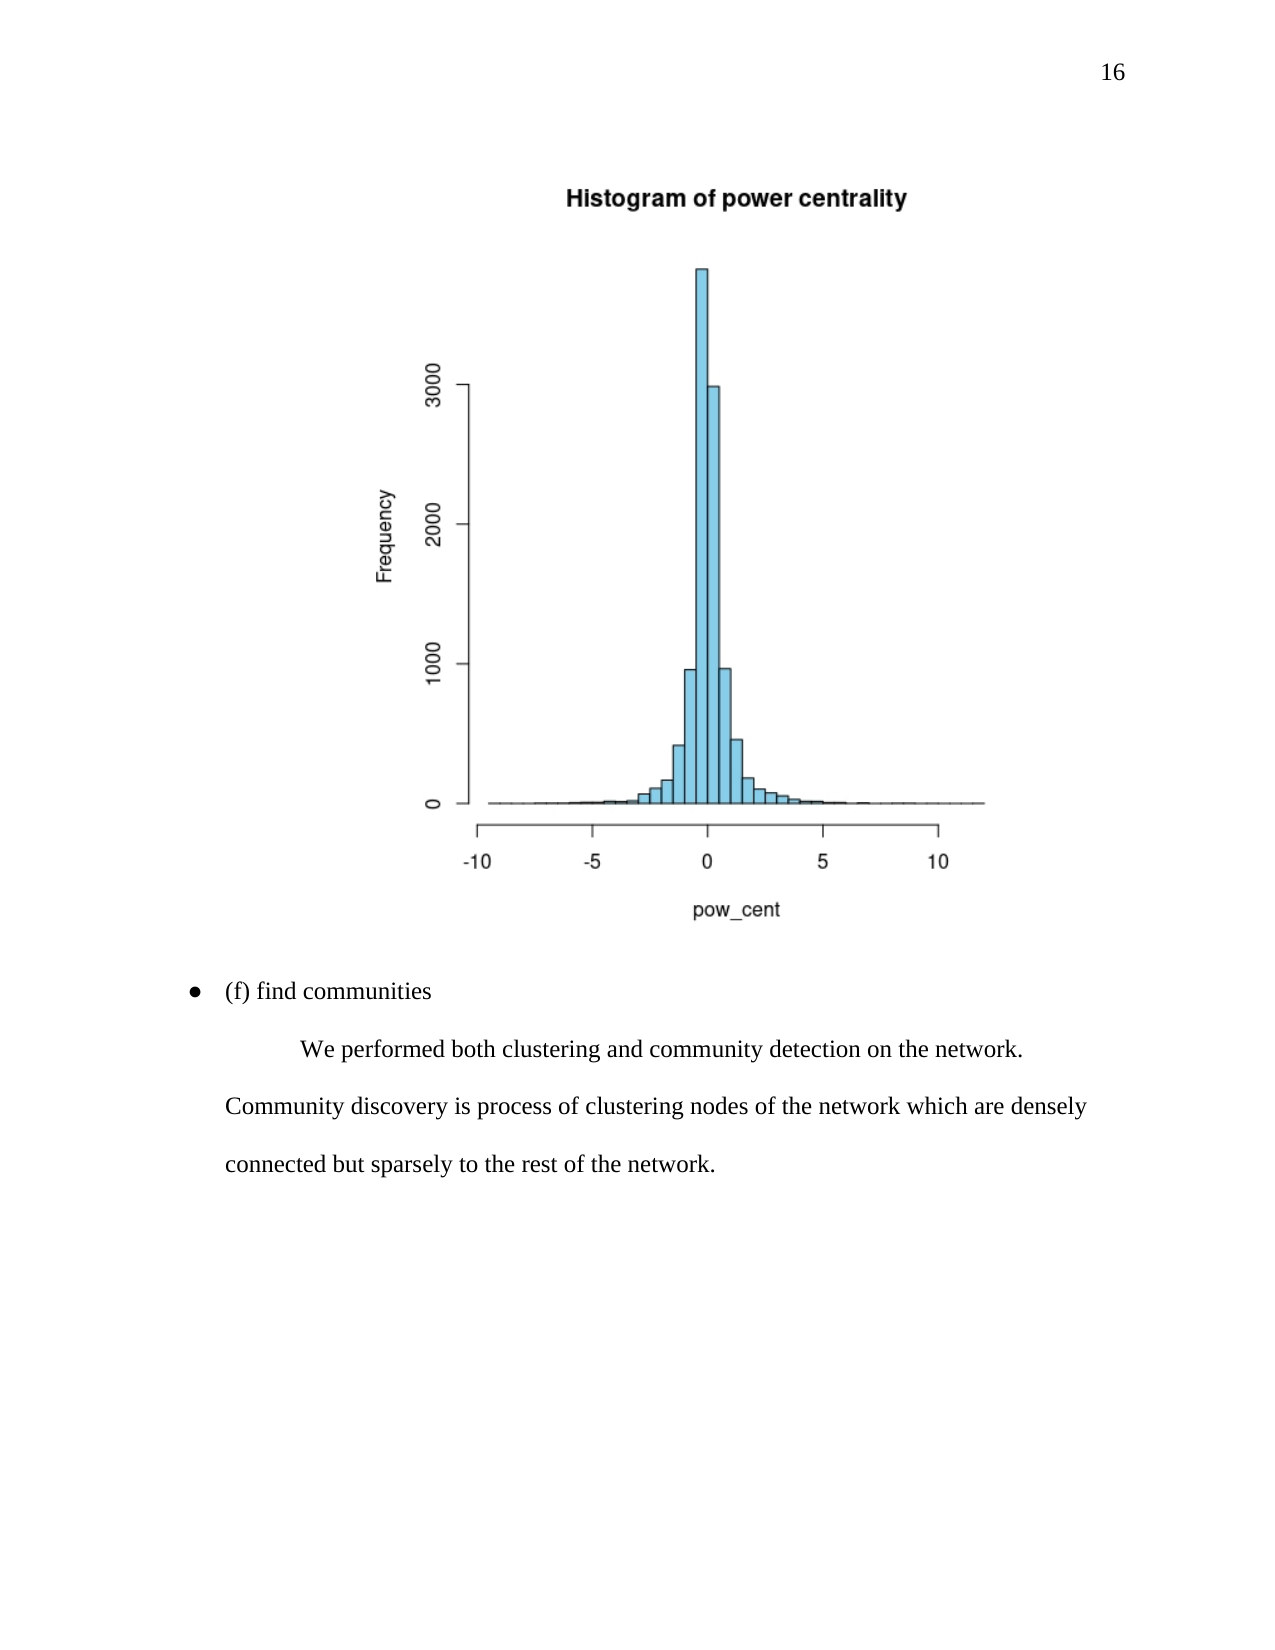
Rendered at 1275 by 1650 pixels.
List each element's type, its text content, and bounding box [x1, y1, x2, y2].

text We performed both clustering and community detection on the network. Community discovery is process of clustering nodes of the network which are densely connected but sparsely to the rest of the network. [225, 1034, 1125, 1178]
list (f) find communities [187, 976, 1125, 1005]
picture [370, 150, 1055, 948]
